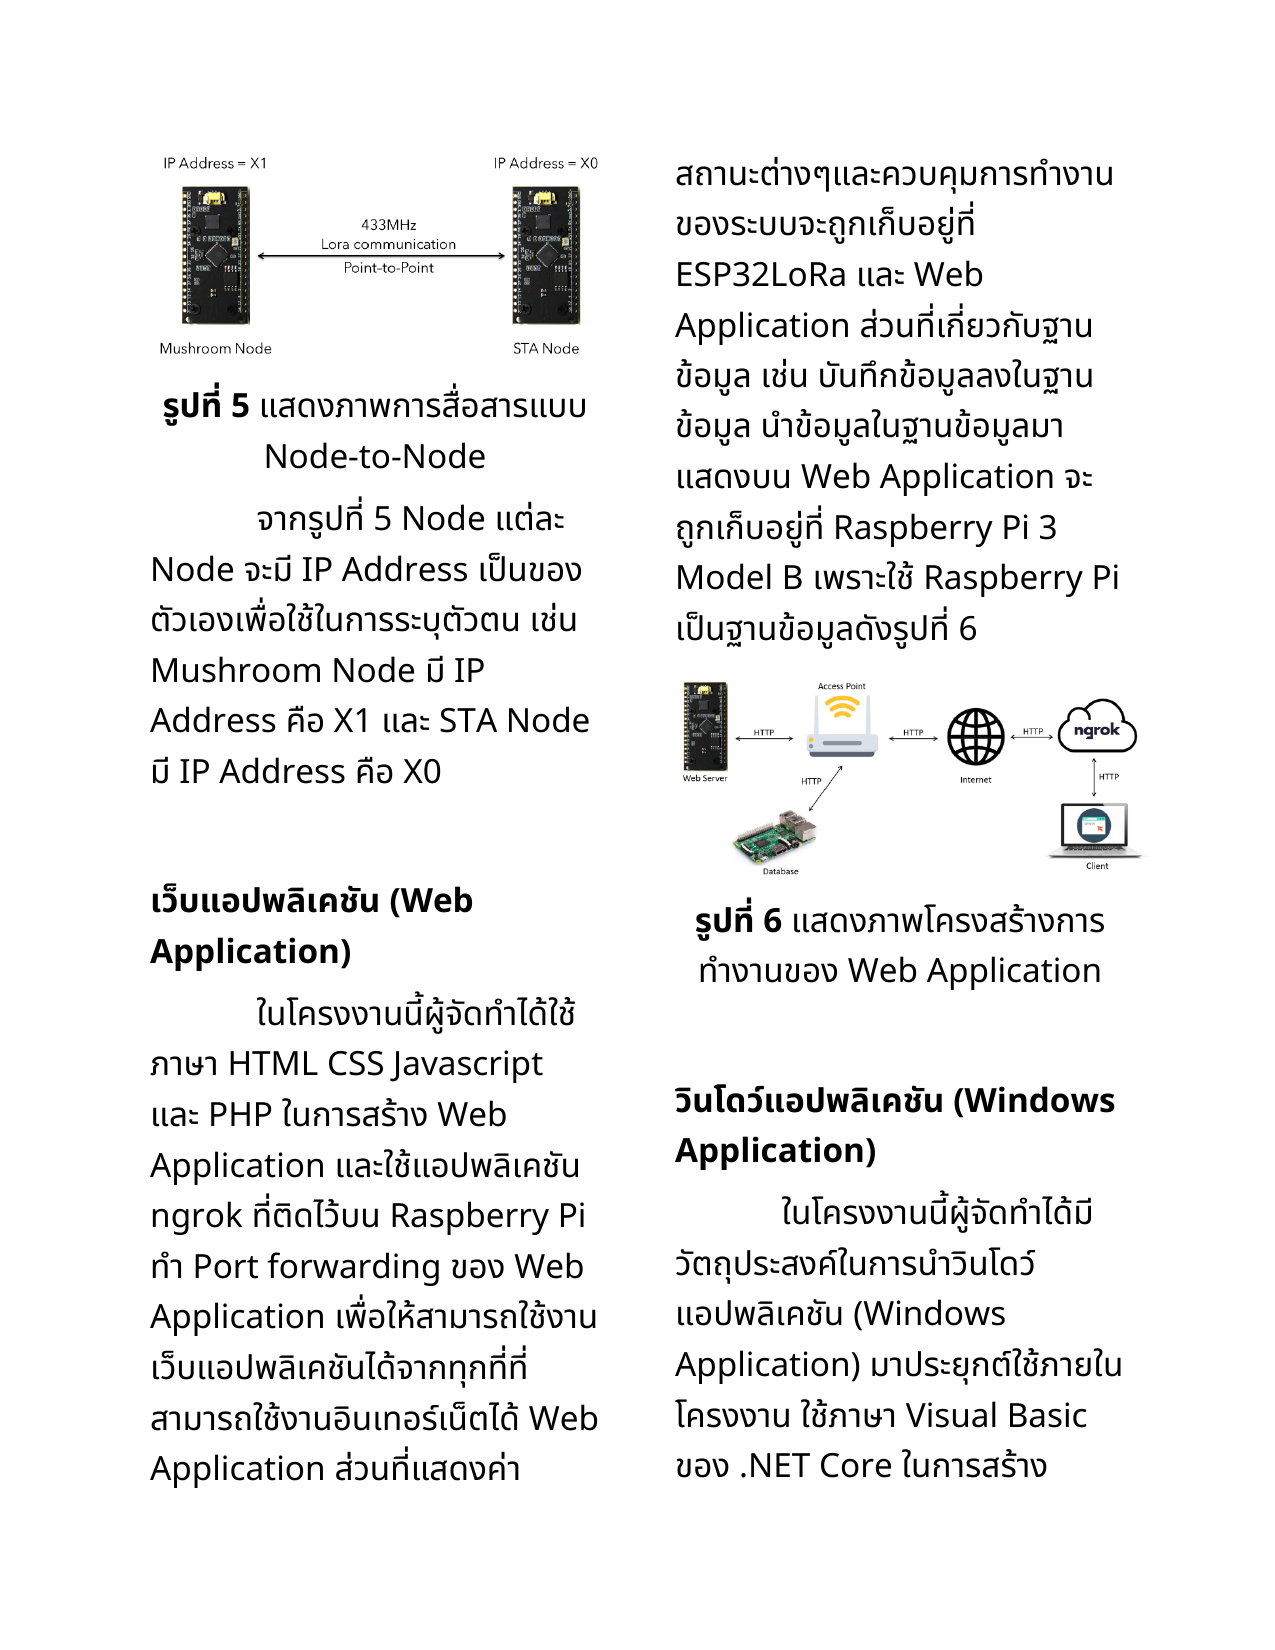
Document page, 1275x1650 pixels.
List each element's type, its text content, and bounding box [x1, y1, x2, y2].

text ในโครงงานนี้ผู้จัดทำได้ใช้ภาษา HTML CSS Javascript และ PHP ในการสร้าง Web Application และใช้แอปพลิเคชัน ngrok ที่ติดไว้บน Raspberry Pi ทำ Port forwarding ของ Web Application เพื่อให้สามารถใช้งานเว็บแอปพลิเคชันได้จากทุกที่ที่สามารถใช้งานอินเทอร์เน็ตได้ Web Application ส่วนที่แสดงค่าสถานะต่างๆและควบคุมการทำงานของระบบจะถูกเก็บอยู่ที่ ESP32LoRa และ Web Application ส่วนที่เกี่ยวกับฐานข้อมูล เช่น บันทึกข้อมูลลงในฐานข้อมูล นำข้อมูลในฐานข้อมูลมาแสดงบน Web Application จะถูกเก็บอยู่ที่ Raspberry Pi 3 Model B เพราะใช้ Raspberry Pi เป็นฐานข้อมูลดังรูปที่ 6 [675, 150, 1125, 655]
picture [150, 150, 607, 366]
text รูปที่ 5 แสดงภาพการสื่อสารแบบ Node-to-Node [150, 382, 600, 478]
text รูปที่ 6 แสดงภาพโครงสร้างการทำงานของ Web Application [675, 897, 1125, 998]
text วินโดว์แอปพลิเคชัน (Windows Application) [675, 1077, 1125, 1173]
text เว็บแอปพลิเคชัน (Web Application) [150, 877, 600, 973]
text จากรูปที่ 5 Node แต่ละ Node จะมี IP Address เป็นของตัวเองเพื่อใช้ในการระบุตัวตน เช่น Mushroom Node มี IP Address คือ X1 และ STA Node มี IP Address คือ X0 [150, 495, 600, 798]
picture [675, 672, 1149, 880]
text ในโครงงานนี้ผู้จัดทำได้ใช้ภาษา HTML CSS Javascript และ PHP ในการสร้าง Web Application และใช้แอปพลิเคชัน ngrok ที่ติดไว้บน Raspberry Pi ทำ Port forwarding ของ Web Application เพื่อให้สามารถใช้งานเว็บแอปพลิเคชันได้จากทุกที่ที่สามารถใช้งานอินเทอร์เน็ตได้ Web Application ส่วนที่แสดงค่าสถานะต่างๆและควบคุมการทำงานของระบบจะถูกเก็บอยู่ที่ ESP32LoRa และ Web Application ส่วนที่เกี่ยวกับฐานข้อมูล เช่น บันทึกข้อมูลลงในฐานข้อมูล นำข้อมูลในฐานข้อมูลมาแสดงบน Web Application จะถูกเก็บอยู่ที่ Raspberry Pi 3 Model B เพราะใช้ Raspberry Pi เป็นฐานข้อมูลดังรูปที่ 6 [150, 990, 600, 1496]
